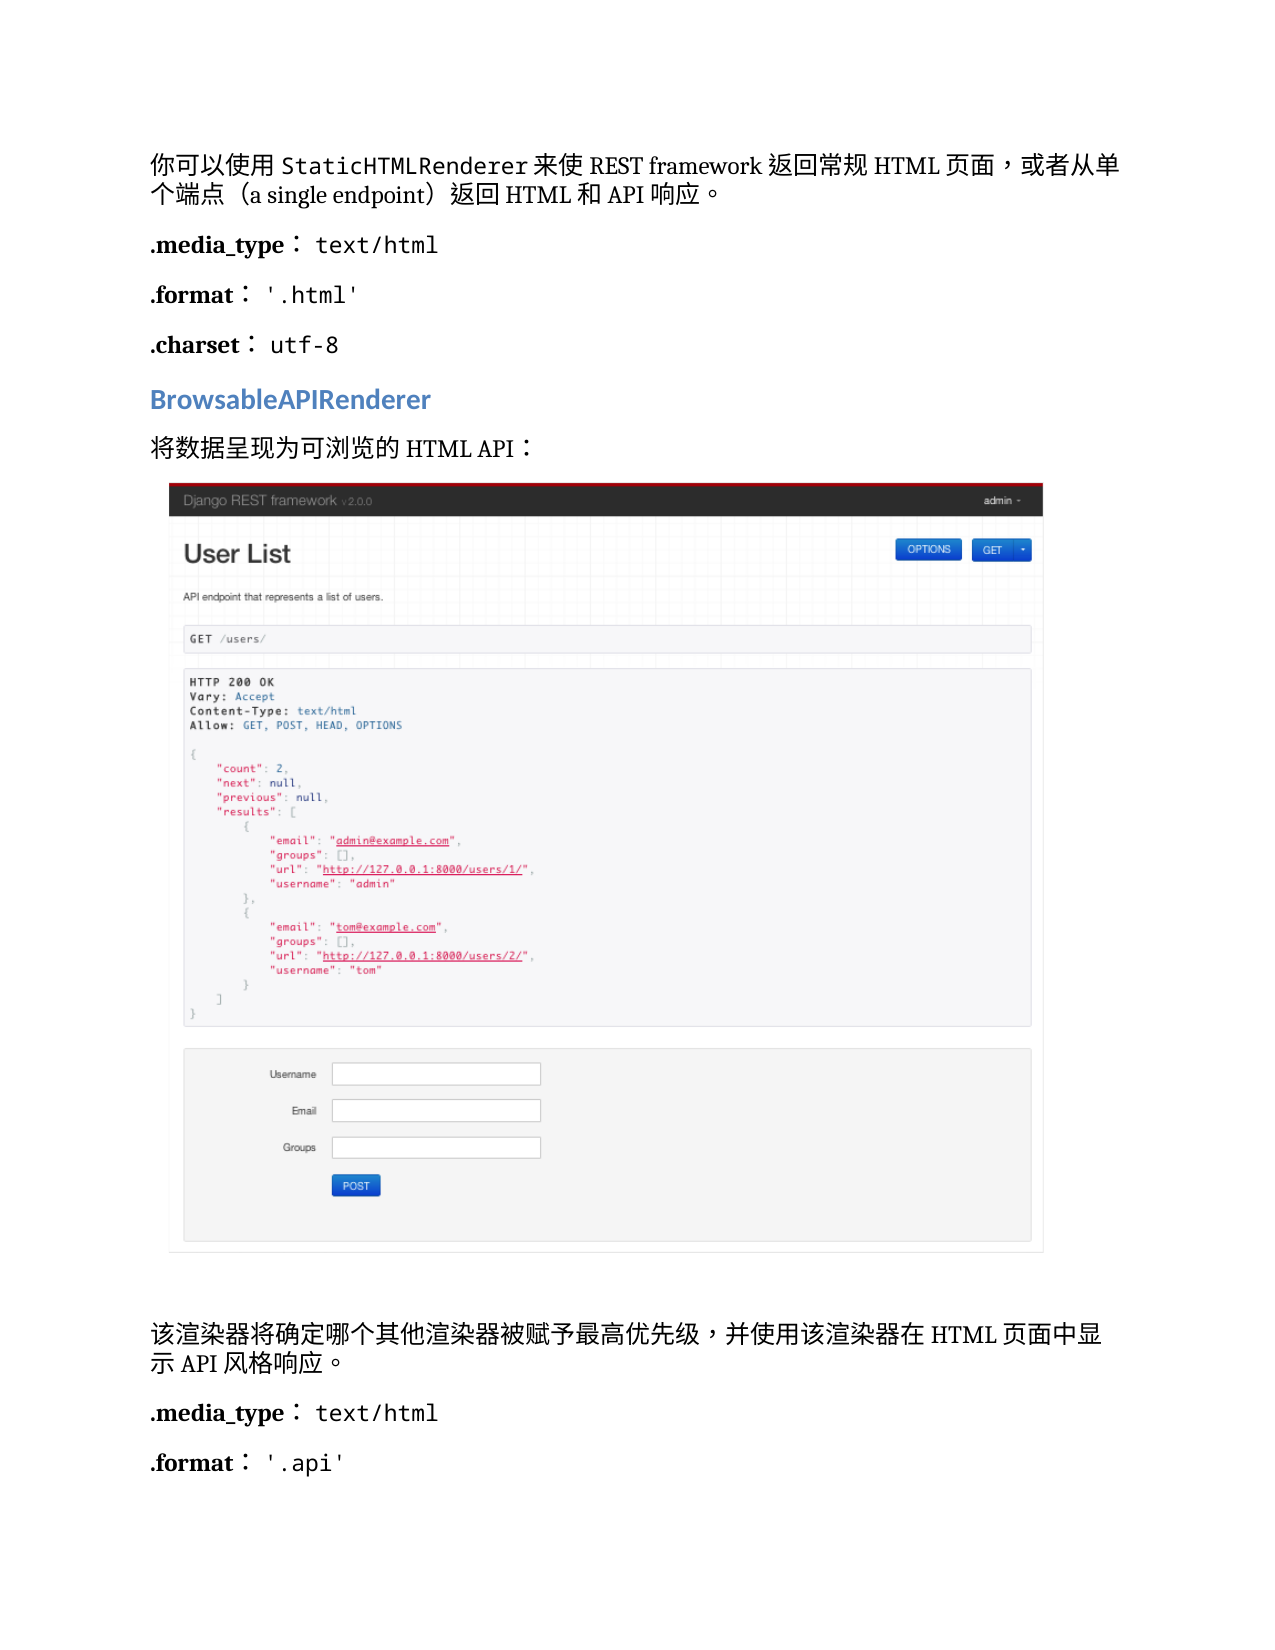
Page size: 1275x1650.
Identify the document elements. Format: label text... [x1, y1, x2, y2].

text .format： '.api' [150, 1447, 1125, 1478]
text 该渲染器将确定哪个其他渲染器被赋予最高优先级，并使用该渲染器在 HTML 页面中显示 API 风格响应。 [150, 1321, 1125, 1378]
text .media_type： text/html [150, 229, 1125, 260]
text .media_type： text/html [150, 1397, 1125, 1428]
subtitle BrowsableAPIRenderer [150, 381, 1125, 416]
picture [168, 482, 1044, 1253]
text .charset： utf-8 [150, 329, 1125, 360]
text .format： '.html' [150, 279, 1125, 310]
text 你可以使用 StaticHTMLRenderer 来使 REST framework 返回常规 HTML 页面，或者从单个端点（a single endpoint）返回 HTML 和 API 响应。 [150, 150, 1125, 210]
text 将数据呈现为可浏览的 HTML API： [150, 435, 1125, 464]
